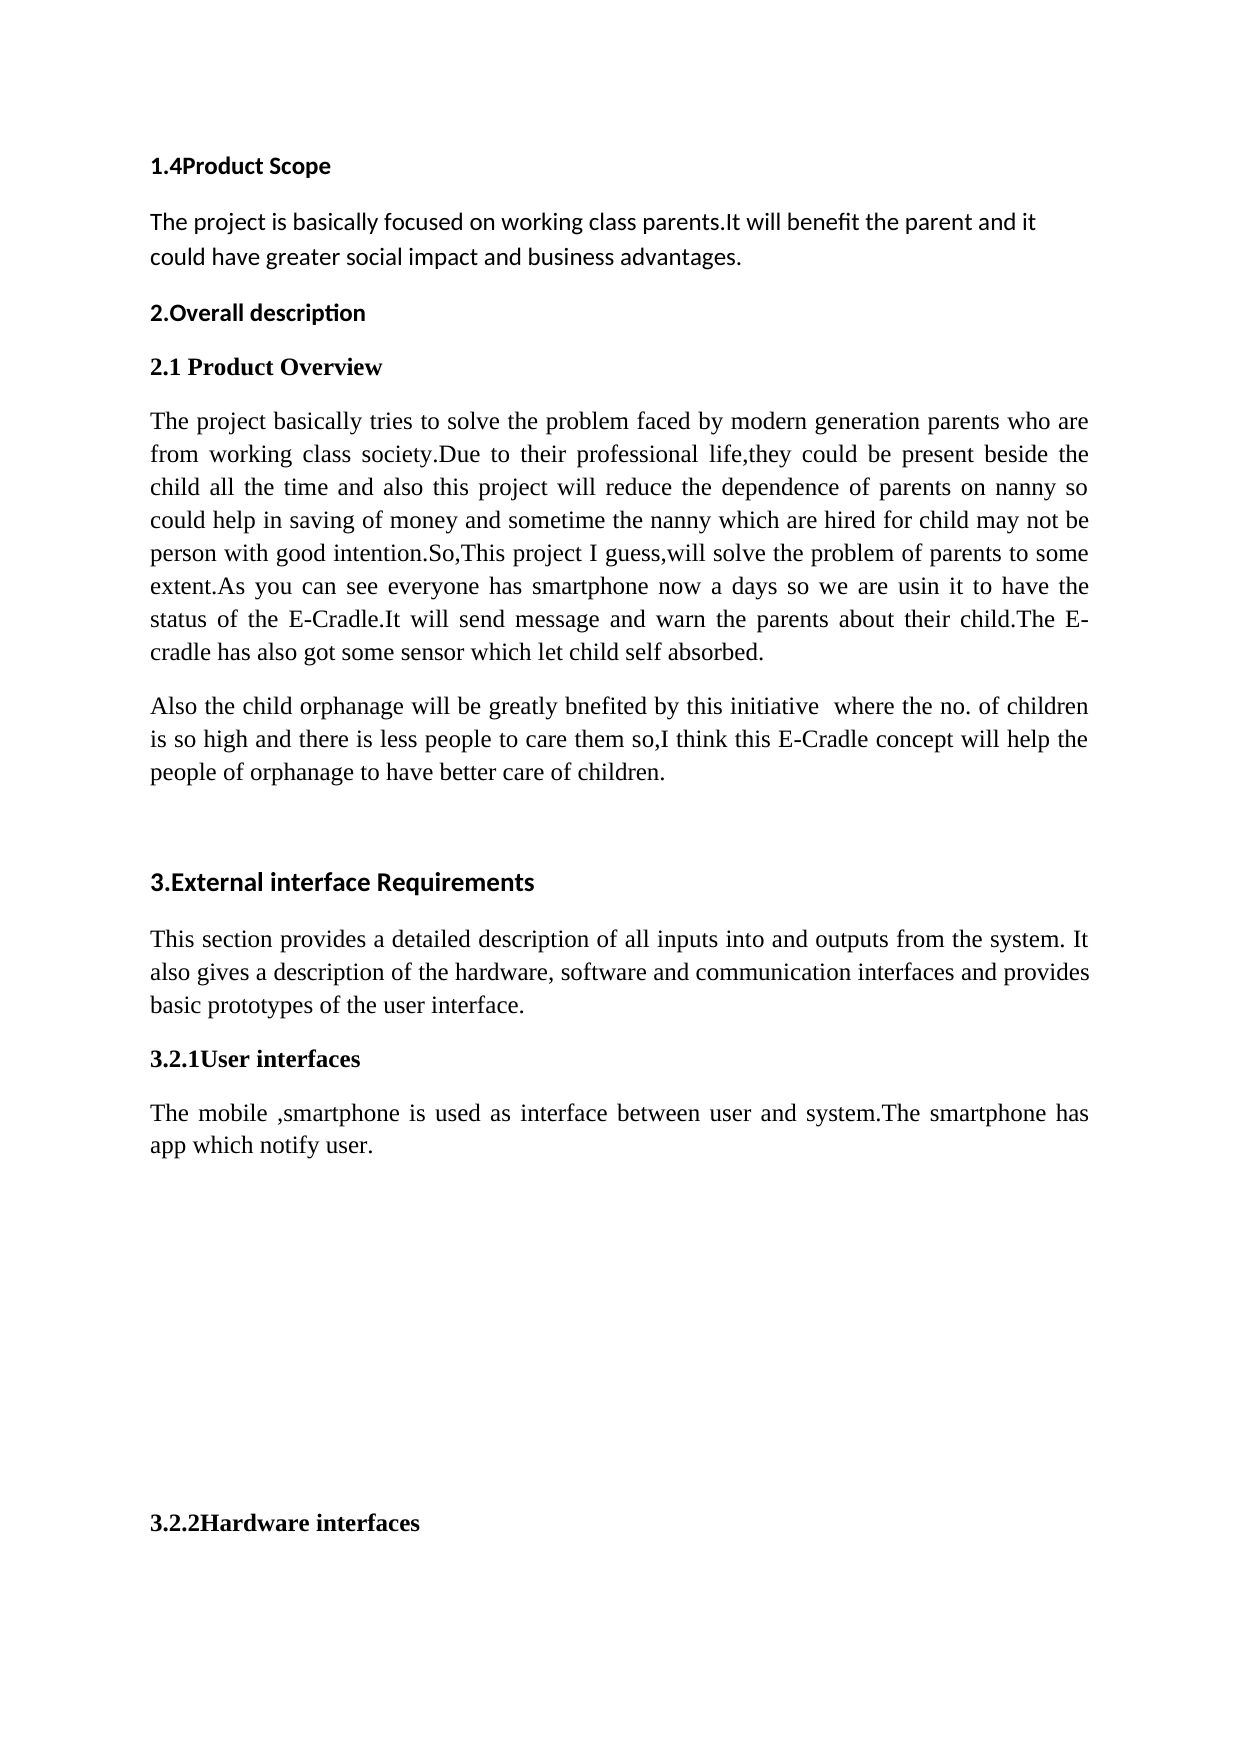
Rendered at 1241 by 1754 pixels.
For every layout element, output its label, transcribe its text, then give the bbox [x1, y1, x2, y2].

text 2.1 Product Overview [150, 352, 1090, 381]
text 3.External interface Requirements [150, 865, 1090, 898]
text The project basically tries to solve the problem faced by modern generation parents who are from working class society.Due to their professional life,they could be present beside the child all the time and also this project will reduce the dependence of parents on nanny so could help in saving of money and sometime the nanny which are hired for child may not be person with good intention.So,This project I guess,will solve the problem of parents to some extent.As you can see everyone has smartphone now a days so we are usin it to have the status of the E-Cradle.It will send message and warn the parents about their child.The E-cradle has also got some sensor which let child self absorbed. [150, 406, 1090, 666]
text 3.2.1User interfaces [150, 1044, 1090, 1072]
text 2.Overall description [150, 297, 1090, 327]
text The mobile ,smartphone is used as interface between user and system.The smartphone has app which notify user. [150, 1098, 1090, 1159]
text This section provides a detailed description of all inputs into and outputs from the system. It also gives a description of the hardware, software and communication interfaces and provides basic prototypes of the user interface. [150, 924, 1090, 1019]
text 1.4Product Scope [150, 150, 1090, 181]
text The project is basically focused on working class parents.It will benefit the parent and it could have greater social impact and business advantages. [150, 206, 1090, 271]
text Also the child orphanage will be greatly bnefited by this initiative where the no. of children is so high and there is less people to care them so,I think this E-Cradle concept will help the people of orphanage to have better care of children. [150, 691, 1090, 786]
text 3.2.2Hardware interfaces [150, 1508, 1090, 1536]
